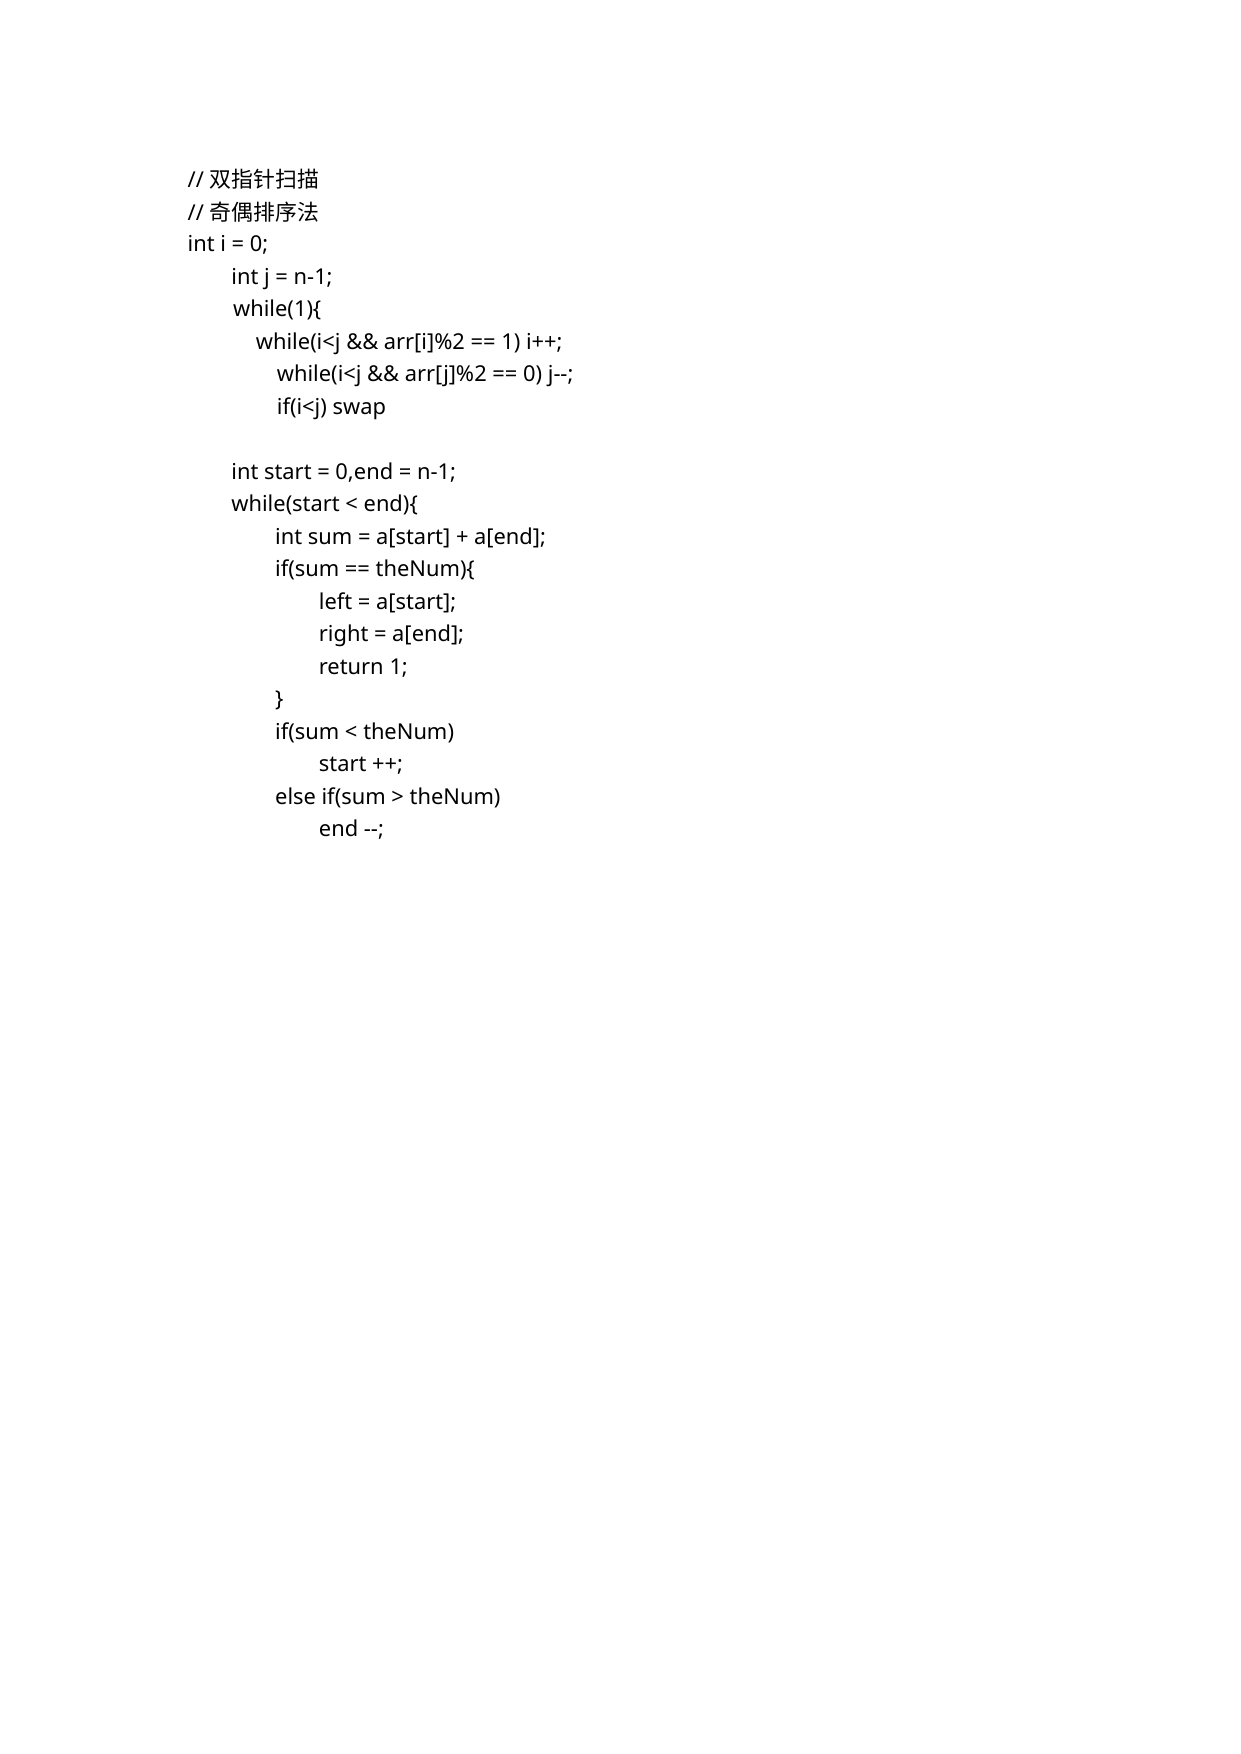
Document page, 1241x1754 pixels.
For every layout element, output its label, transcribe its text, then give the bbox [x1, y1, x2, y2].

text end --; [187, 812, 1053, 844]
text while(i<j && arr[j]%2 == 0) j--; [187, 357, 1053, 389]
text int start = 0,end = n-1; [187, 454, 1053, 487]
text // 双指针扫描 [187, 162, 1053, 194]
text // 奇偶排序法 [187, 194, 1053, 227]
text left = a[start]; [187, 584, 1053, 617]
text int j = n-1; [187, 259, 1053, 292]
text if(i<j) swap [187, 389, 1053, 422]
text } [187, 682, 1053, 714]
text while(start < end){ [187, 487, 1053, 519]
text right = a[end]; [187, 617, 1053, 649]
text else if(sum > theNum) [187, 779, 1053, 812]
text int i = 0; [187, 227, 1053, 259]
text if(sum == theNum){ [187, 552, 1053, 584]
text start ++; [187, 747, 1053, 779]
text while(i<j && arr[i]%2 == 1) i++; [187, 324, 1053, 357]
text return 1; [187, 649, 1053, 682]
text if(sum < theNum) [187, 714, 1053, 747]
text int sum = a[start] + a[end]; [187, 519, 1053, 552]
text while(1){ [187, 292, 1053, 324]
